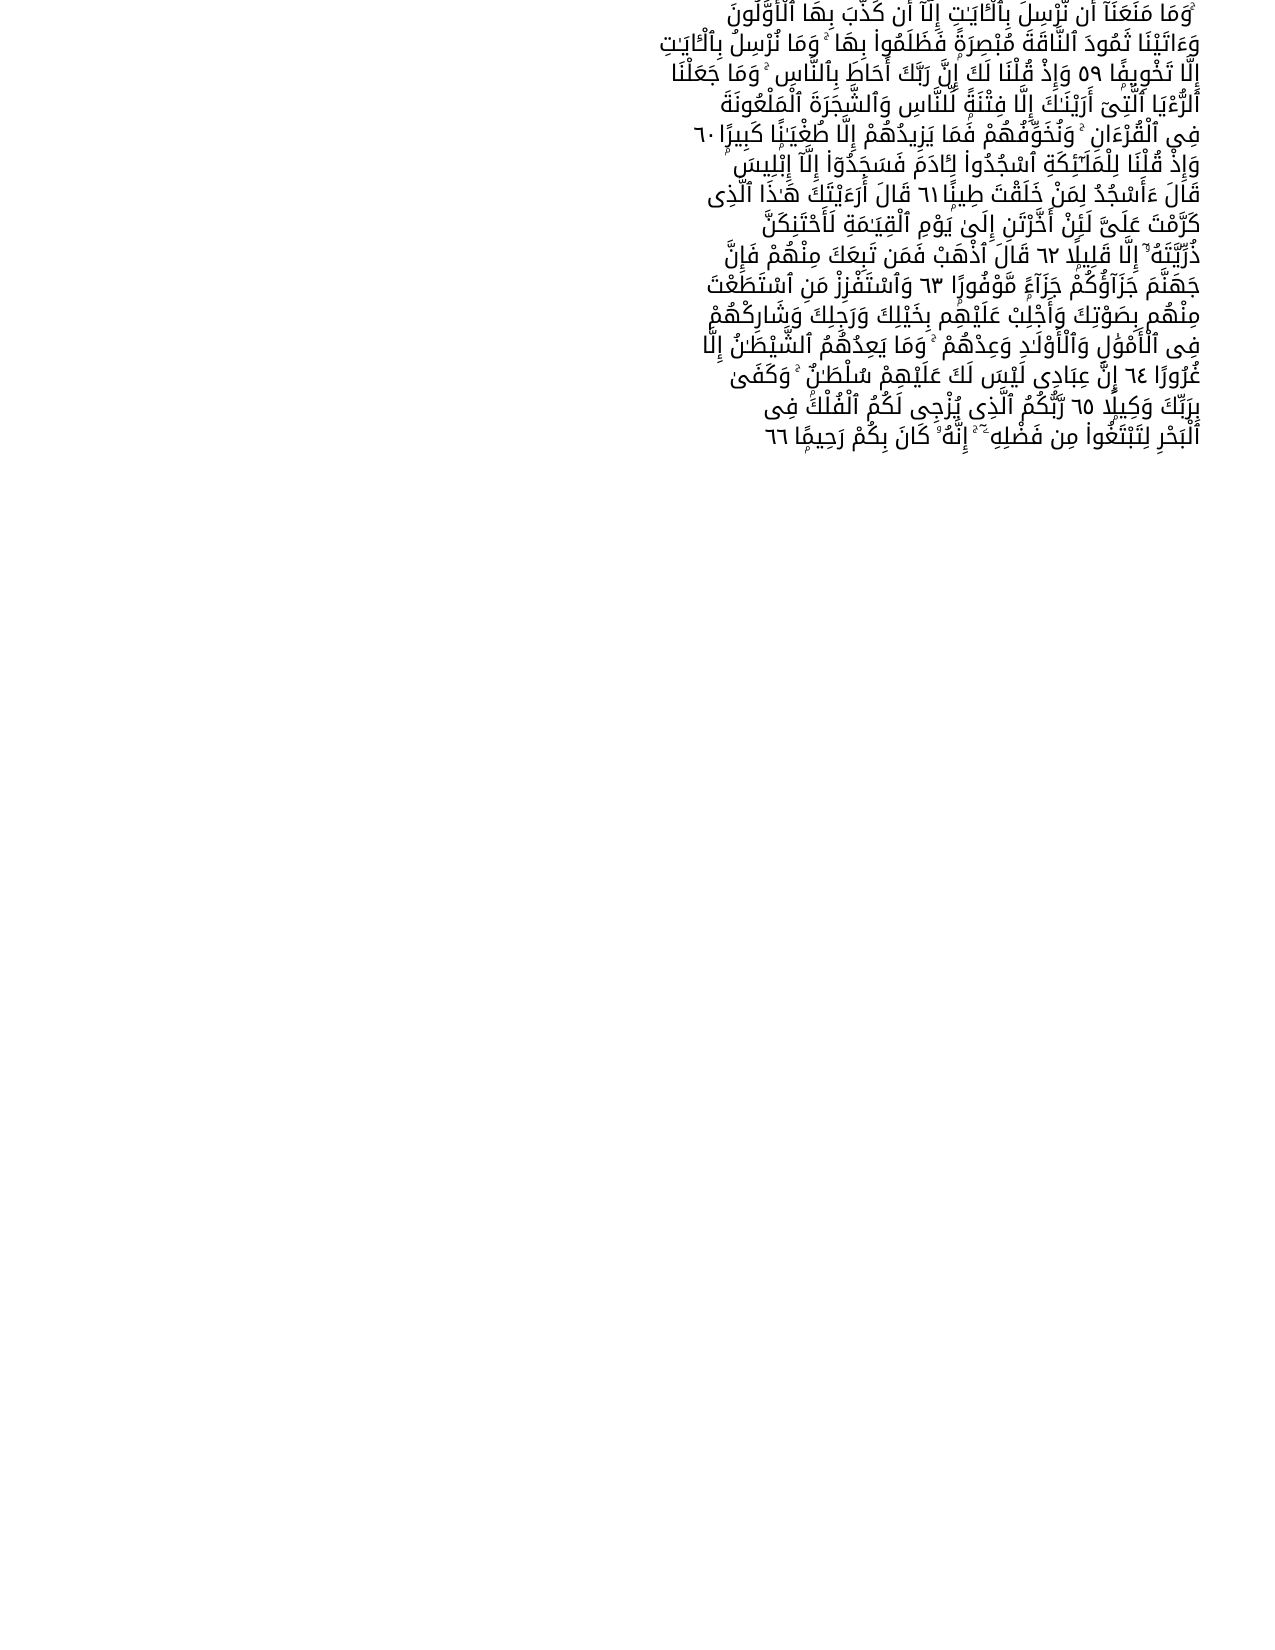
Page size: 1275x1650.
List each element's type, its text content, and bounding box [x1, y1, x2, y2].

text كَرَّمْتَ عَلَىَّ لَئِنْ أَخَّرْتَنِ إِلَىٰ يَوْمِ ٱلْقِيَـٰمَةِ لَأَحْتَنِكَنَّ [75, 211, 1200, 238]
text ٱلرُّءْيَا ٱلَّتِىٓ أَرَيْنَـٰكَ إِلَّا فِتْنَةًۭ لِّلنَّاسِ وَٱلشَّجَرَةَ ٱلْمَلْعُونَةَ [75, 91, 1200, 117]
text جَهَنَّمَ جَزَآؤُكُمْ جَزَآءًۭ مَّوْفُورًۭا ٦٣ وَٱسْتَفْزِزْ مَنِ ٱسْتَطَعْتَ [75, 272, 1200, 298]
text ٱلْبَحْرِ لِتَبْتَغُوا۟ مِن فَضْلِهِۦٓ ۚ إِنَّهُۥ كَانَ بِكُمْ رَحِيمًۭا ٦٦ [75, 423, 1200, 449]
text وَءَاتَيْنَا ثَمُودَ ٱلنَّاقَةَ مُبْصِرَةًۭ فَظَلَمُوا۟ بِهَا ۚ وَمَا نُرْسِلُ بِٱلْـَٔايَـٰتِ [75, 30, 1200, 57]
text وَمَا مَنَعَنَآ أَن نُّرْسِلَ بِٱلْـَٔايَـٰتِ إِلَّآ أَن كَذَّبَ بِهَا ٱلْأَوَّلُونَ ۚ [75, 0, 1200, 26]
text ذُرِّيَّتَهُۥٓ إِلَّا قَلِيلًۭا ٦٢ قَالَ ٱذْهَبْ فَمَن تَبِعَكَ مِنْهُمْ فَإِنَّ [75, 242, 1200, 268]
text فِى ٱلْأَمْوَٰلِ وَٱلْأَوْلَـٰدِ وَعِدْهُمْ ۚ وَمَا يَعِدُهُمُ ٱلشَّيْطَـٰنُ إِلَّا [75, 332, 1200, 359]
text مِنْهُم بِصَوْتِكَ وَأَجْلِبْ عَلَيْهِم بِخَيْلِكَ وَرَجِلِكَ وَشَارِكْهُمْ [75, 302, 1200, 328]
text قَالَ ءَأَسْجُدُ لِمَنْ خَلَقْتَ طِينًۭا ٦١ قَالَ أَرَءَيْتَكَ هَـٰذَا ٱلَّذِى [75, 181, 1200, 208]
text وَإِذْ قُلْنَا لِلْمَلَـٰٓئِكَةِ ٱسْجُدُوا۟ لِـَٔادَمَ فَسَجَدُوٓا۟ إِلَّآ إِبْلِيسَ [75, 151, 1200, 177]
text إِلَّا تَخْوِيفًۭا ٥٩ وَإِذْ قُلْنَا لَكَ إِنَّ رَبَّكَ أَحَاطَ بِٱلنَّاسِ ۚ وَمَا جَعَلْنَا [75, 60, 1200, 87]
text فِى ٱلْقُرْءَانِ ۚ وَنُخَوِّفُهُمْ فَمَا يَزِيدُهُمْ إِلَّا طُغْيَـٰنًۭا كَبِيرًۭا ٦٠ [75, 121, 1200, 147]
text بِرَبِّكَ وَكِيلًۭا ٦٥ رَّبُّكُمُ ٱلَّذِى يُزْجِى لَكُمُ ٱلْفُلْكَ فِى [75, 393, 1200, 419]
text غُرُورًا ٦٤ إِنَّ عِبَادِى لَيْسَ لَكَ عَلَيْهِمْ سُلْطَـٰنٌۭ ۚ وَكَفَىٰ [75, 362, 1200, 389]
